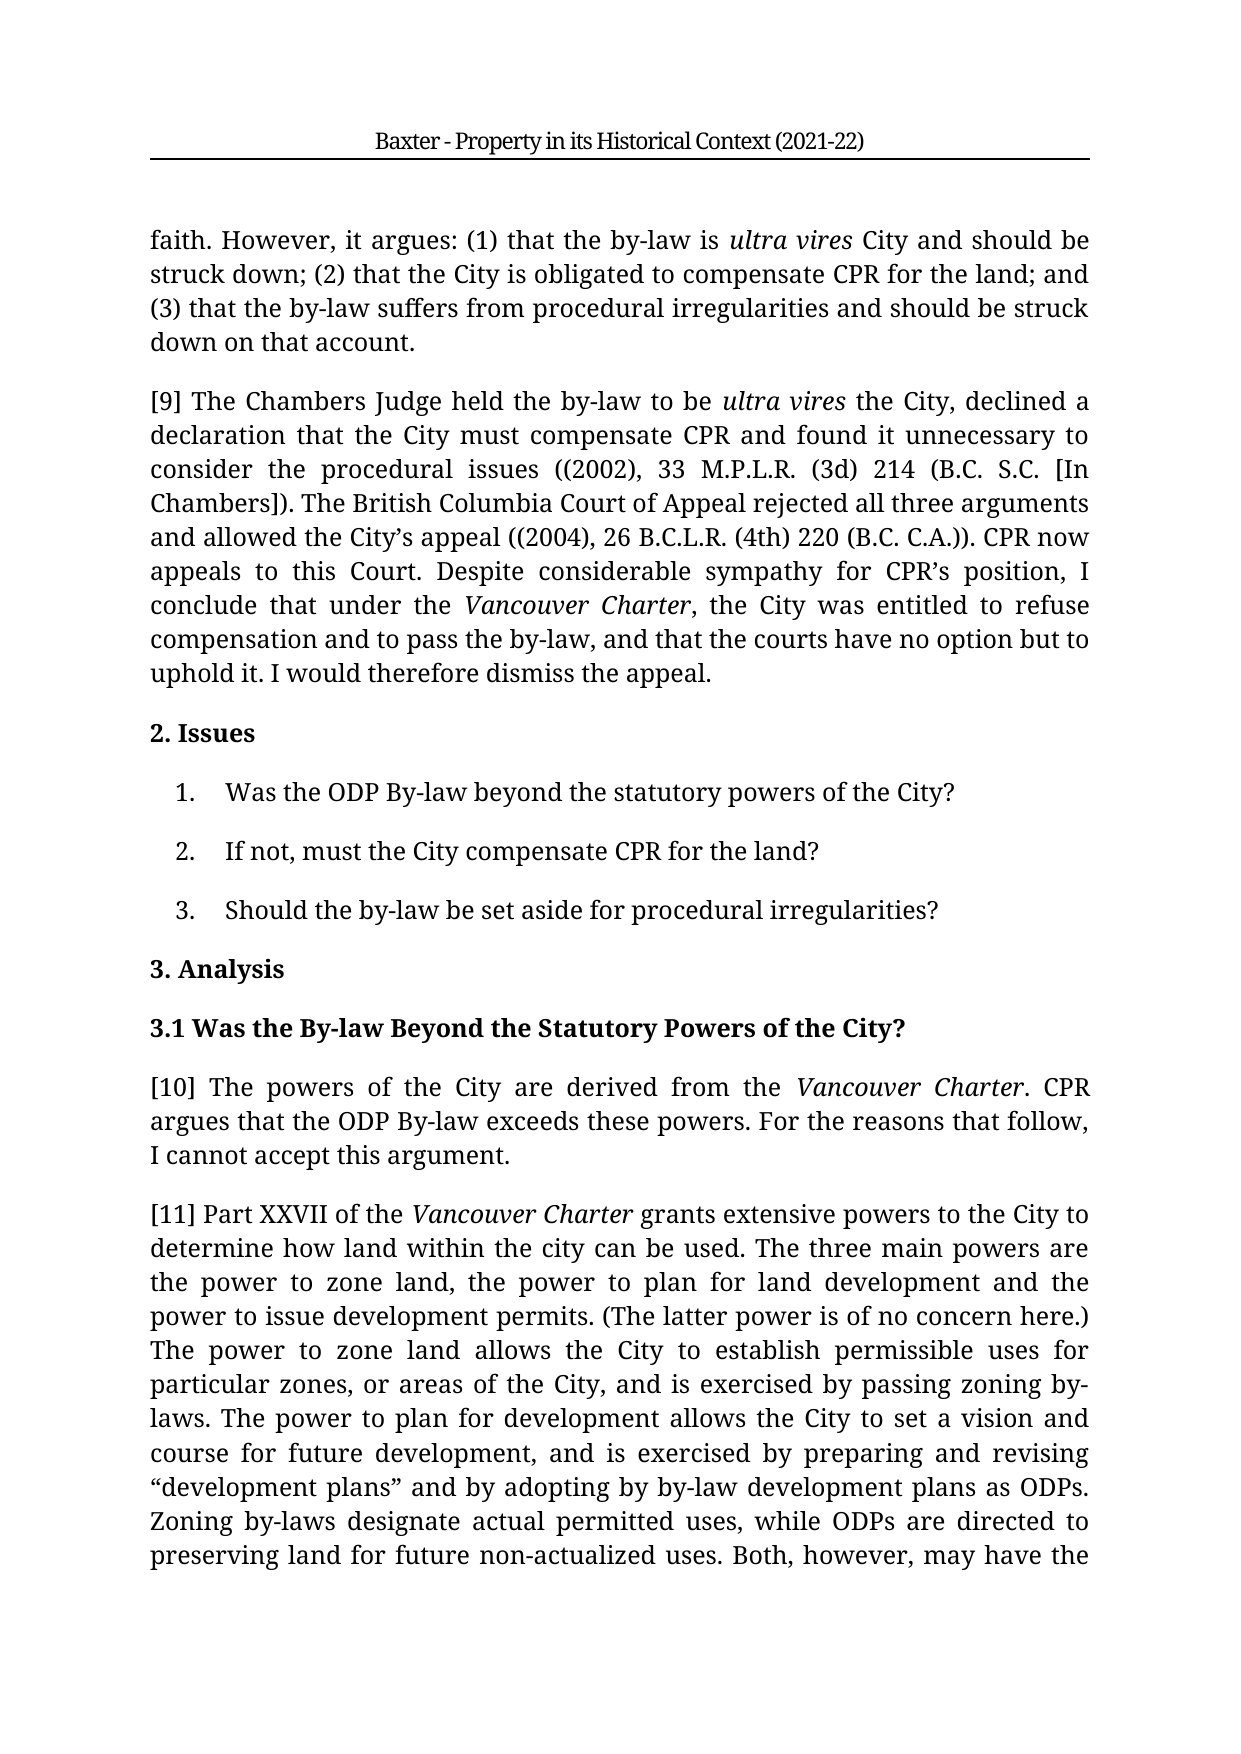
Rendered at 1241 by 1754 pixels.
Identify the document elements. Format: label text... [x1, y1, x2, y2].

list Should the by-law be set aside for procedural irregularities? [175, 892, 1090, 926]
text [150, 222, 1090, 359]
list If not, must the City compensate CPR for the land? [175, 833, 1090, 867]
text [150, 1197, 1090, 1571]
text 3. Analysis [150, 951, 1090, 986]
text [9] The Chambers Judge held the by-law to be ultra vires the City, declined a declaration that the City must compensate CPR and found it unnecessary to consider the procedural issues ((2002), 33 M.P.L.R. (3d) 214 (B.C. S.C. [In Chambers]). The British Columbia Court of Appeal rejected all three arguments and allowed the City’s appeal ((2004), 26 B.C.L.R. (4th) 220 (B.C. C.A.)). CPR now appeals to this Court. Despite considerable sympathy for CPR’s position, I conclude that under the Vancouver Charter, the City was entitled to refuse compensation and to pass the by-law, and that the courts have no option but to uphold it. I would therefore dismiss the appeal. [150, 384, 1090, 690]
text [10] The powers of the City are derived from the Vancouver Charter. CPR argues that the ODP By-law exceeds these powers. For the reasons that follow, I cannot accept this argument. [150, 1069, 1090, 1172]
text 2. Issues [150, 715, 1090, 749]
list Was the ODP By-law beyond the statutory powers of the City? [175, 774, 1090, 808]
text 3.1 Was the By-law Beyond the Statutory Powers of the City? [150, 1011, 1090, 1044]
